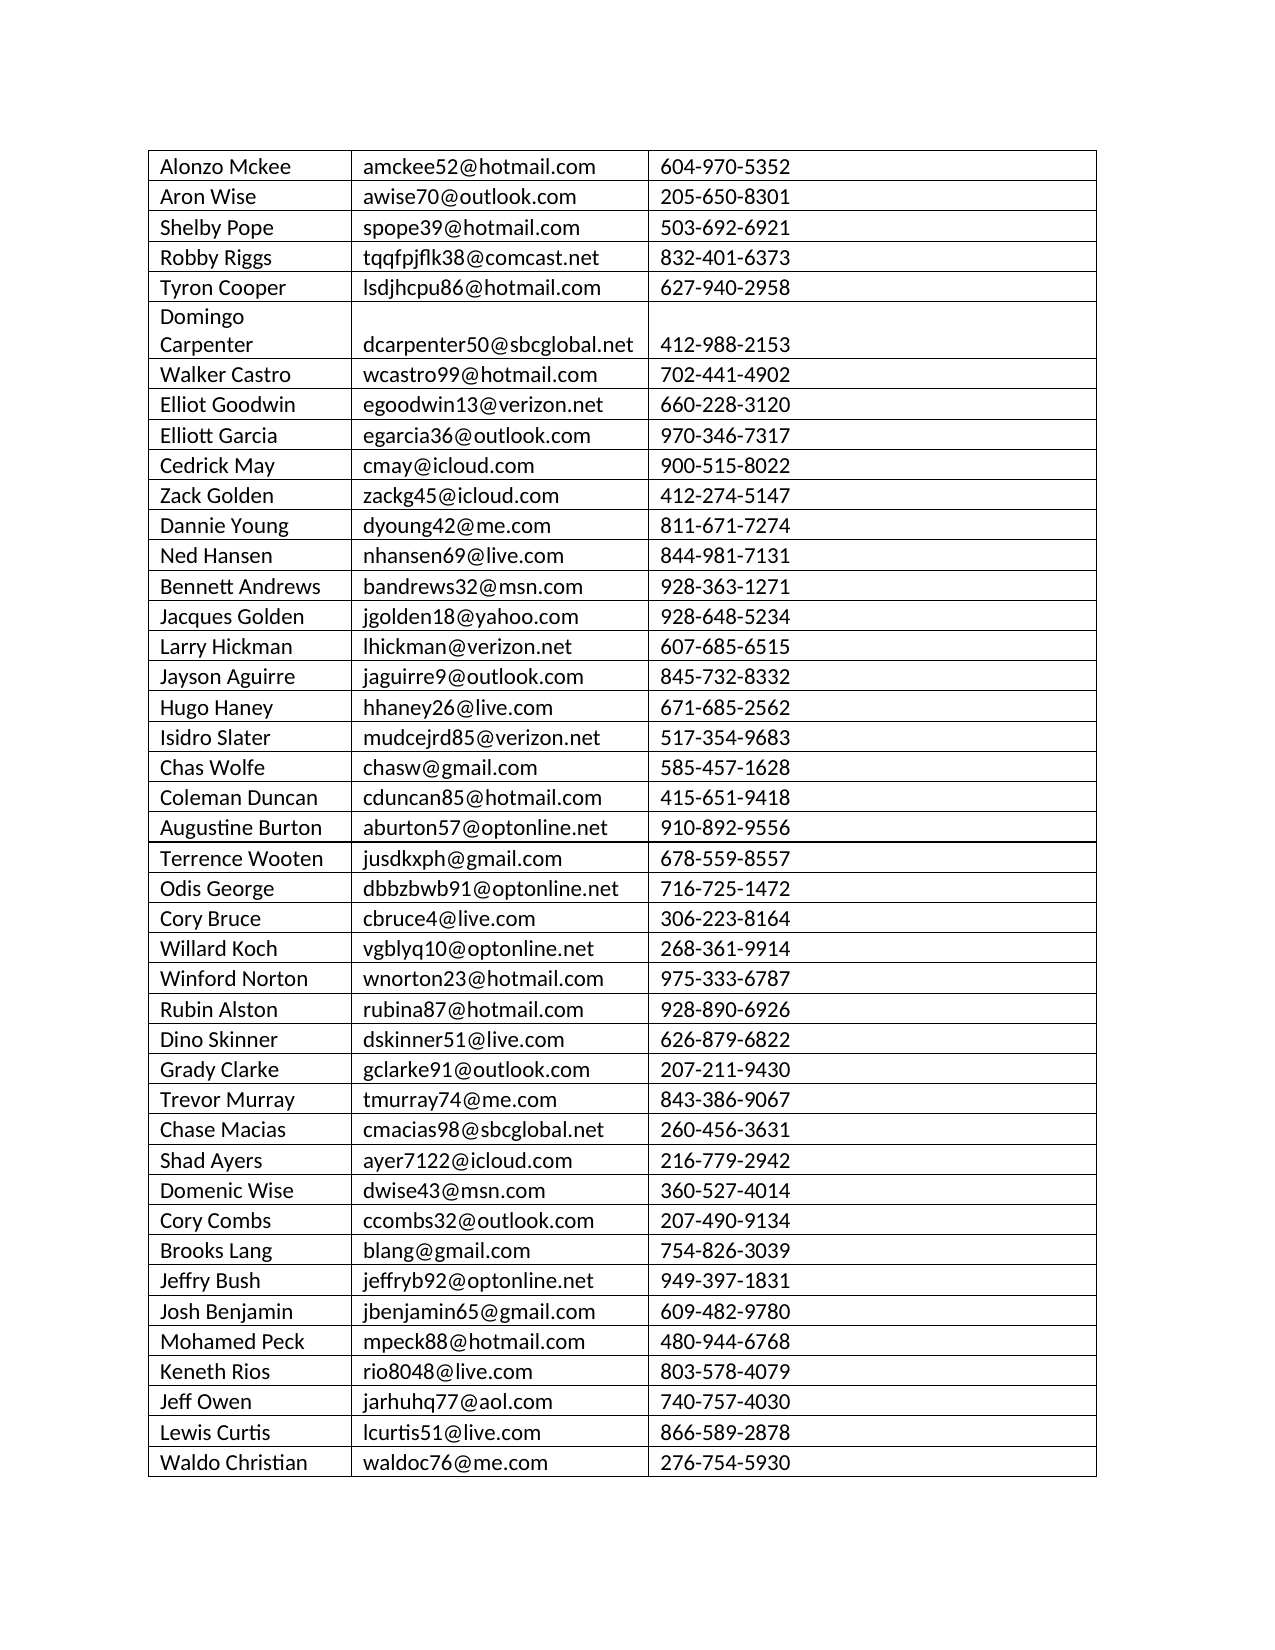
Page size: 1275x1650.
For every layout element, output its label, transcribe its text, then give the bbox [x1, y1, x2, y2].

table_cell Rubin Alston [149, 994, 351, 1023]
table_cell Grady Clarke [149, 1054, 351, 1083]
table_cell Jeff Owen [149, 1386, 351, 1415]
table_cell Keneth Rios [149, 1356, 351, 1385]
table_cell 207-211-9430 [649, 1054, 1096, 1083]
table_cell 480-944-6768 [649, 1326, 1096, 1355]
table_cell dyoung42@me.com [352, 510, 648, 539]
table_cell cbruce4@live.com [352, 903, 648, 932]
table_cell gclarke91@outlook.com [352, 1054, 648, 1083]
table_cell aburton57@optonline.net [352, 812, 648, 841]
table_cell Cedrick May [149, 450, 351, 479]
table_cell Coleman Duncan [149, 782, 351, 811]
table_cell 803-578-4079 [649, 1356, 1096, 1385]
table_cell Trevor Murray [149, 1084, 351, 1113]
table_cell Larry Hickman [149, 631, 351, 660]
table_cell Domenic Wise [149, 1175, 351, 1204]
table_cell 866-589-2878 [649, 1416, 1096, 1446]
table_cell hhaney26@live.com [352, 691, 648, 721]
table_cell 585-457-1628 [649, 752, 1096, 781]
table_cell 503-692-6921 [649, 211, 1096, 241]
table_cell 412-988-2153 [649, 302, 1096, 358]
table_cell 845-732-8332 [649, 661, 1096, 690]
table_cell Domingo Carpenter [149, 302, 351, 358]
table_cell 811-671-7274 [649, 510, 1096, 539]
table_cell tqqfpjflk38@comcast.net [352, 242, 648, 271]
table_cell amckee52@hotmail.com [352, 151, 648, 180]
table_cell Elliot Goodwin [149, 389, 351, 418]
table_cell jaguirre9@outlook.com [352, 661, 648, 690]
table_cell 306-223-8164 [649, 903, 1096, 932]
table_cell 678-559-8557 [649, 843, 1096, 872]
table_cell Odis George [149, 873, 351, 902]
table_cell lsdjhcpu86@hotmail.com [352, 272, 648, 301]
table_cell ccombs32@outlook.com [352, 1205, 648, 1234]
table_cell Isidro Slater [149, 722, 351, 751]
table_cell Alonzo Mckee [149, 151, 351, 180]
table_cell jgolden18@yahoo.com [352, 601, 648, 630]
table_cell Brooks Lang [149, 1235, 351, 1264]
table_cell zackg45@icloud.com [352, 480, 648, 509]
table_cell wnorton23@hotmail.com [352, 963, 648, 992]
table_cell 604-970-5352 [649, 151, 1096, 180]
table_cell Shad Ayers [149, 1145, 351, 1174]
table_cell 412-274-5147 [649, 480, 1096, 509]
table_cell Dino Skinner [149, 1024, 351, 1053]
table_cell awise70@outlook.com [352, 181, 648, 210]
table_cell Jeffry Bush [149, 1265, 351, 1294]
table_cell dbbzbwb91@optonline.net [352, 873, 648, 902]
table_cell Hugo Haney [149, 691, 351, 721]
table_cell tmurray74@me.com [352, 1084, 648, 1113]
table_cell 517-354-9683 [649, 722, 1096, 751]
table_cell blang@gmail.com [352, 1235, 648, 1264]
table_cell 207-490-9134 [649, 1205, 1096, 1234]
table_cell Dannie Young [149, 510, 351, 539]
table_cell dwise43@msn.com [352, 1175, 648, 1204]
table_cell 276-754-5930 [649, 1447, 1096, 1476]
table_cell 928-648-5234 [649, 601, 1096, 630]
table_cell 844-981-7131 [649, 540, 1096, 569]
table_cell Cory Bruce [149, 903, 351, 932]
table_cell Chas Wolfe [149, 752, 351, 781]
table_cell bandrews32@msn.com [352, 571, 648, 600]
table_cell mpeck88@hotmail.com [352, 1326, 648, 1355]
table_cell Zack Golden [149, 480, 351, 509]
table_cell 216-779-2942 [649, 1145, 1096, 1174]
table_cell 627-940-2958 [649, 272, 1096, 301]
table_cell Robby Riggs [149, 242, 351, 271]
table_cell Winford Norton [149, 963, 351, 992]
table_cell Ned Hansen [149, 540, 351, 569]
table_cell Waldo Christian [149, 1447, 351, 1476]
table_cell lcurtis51@live.com [352, 1416, 648, 1446]
table_cell 928-363-1271 [649, 571, 1096, 600]
table_cell 260-456-3631 [649, 1114, 1096, 1143]
table_cell 900-515-8022 [649, 450, 1096, 479]
table_cell dskinner51@live.com [352, 1024, 648, 1053]
table_cell waldoc76@me.com [352, 1447, 648, 1476]
table_cell Shelby Pope [149, 211, 351, 241]
table_cell 754-826-3039 [649, 1235, 1096, 1264]
table_cell Augustine Burton [149, 812, 351, 841]
table_cell 970-346-7317 [649, 420, 1096, 449]
table_cell ayer7122@icloud.com [352, 1145, 648, 1174]
table_cell Jayson Aguirre [149, 661, 351, 690]
table_cell Elliott Garcia [149, 420, 351, 449]
table_cell 607-685-6515 [649, 631, 1096, 660]
table_cell jarhuhq77@aol.com [352, 1386, 648, 1415]
table_cell 910-892-9556 [649, 812, 1096, 841]
table_cell egarcia36@outlook.com [352, 420, 648, 449]
table_cell Josh Benjamin [149, 1296, 351, 1325]
table_cell nhansen69@live.com [352, 540, 648, 569]
table_cell rubina87@hotmail.com [352, 994, 648, 1023]
table_cell Jacques Golden [149, 601, 351, 630]
table_cell 702-441-4902 [649, 359, 1096, 388]
table_cell 626-879-6822 [649, 1024, 1096, 1053]
table_cell spope39@hotmail.com [352, 211, 648, 241]
table_cell 843-386-9067 [649, 1084, 1096, 1113]
table_cell cmacias98@sbcglobal.net [352, 1114, 648, 1143]
table_cell Chase Macias [149, 1114, 351, 1143]
table_cell dcarpenter50@sbcglobal.net [352, 302, 648, 358]
table_cell Lewis Curtis [149, 1416, 351, 1446]
table_cell vgblyq10@optonline.net [352, 933, 648, 962]
table_cell 360-527-4014 [649, 1175, 1096, 1204]
table_cell rio8048@live.com [352, 1356, 648, 1385]
table_cell 928-890-6926 [649, 994, 1096, 1023]
table_cell Terrence Wooten [149, 843, 351, 872]
table_cell lhickman@verizon.net [352, 631, 648, 660]
table_cell 716-725-1472 [649, 873, 1096, 902]
table_cell Aron Wise [149, 181, 351, 210]
table_cell Mohamed Peck [149, 1326, 351, 1355]
table_cell 740-757-4030 [649, 1386, 1096, 1415]
table_cell Willard Koch [149, 933, 351, 962]
table_cell chasw@gmail.com [352, 752, 648, 781]
table_cell 832-401-6373 [649, 242, 1096, 271]
table_cell Cory Combs [149, 1205, 351, 1234]
table_cell Tyron Cooper [149, 272, 351, 301]
table_cell egoodwin13@verizon.net [352, 389, 648, 418]
table_cell mudcejrd85@verizon.net [352, 722, 648, 751]
table_cell Bennett Andrews [149, 571, 351, 600]
table_cell cmay@icloud.com [352, 450, 648, 479]
table_cell Walker Castro [149, 359, 351, 388]
table_cell jeffryb92@optonline.net [352, 1265, 648, 1294]
table_cell cduncan85@hotmail.com [352, 782, 648, 811]
table_cell 949-397-1831 [649, 1265, 1096, 1294]
table_cell 415-651-9418 [649, 782, 1096, 811]
table_cell 205-650-8301 [649, 181, 1096, 210]
table_cell 671-685-2562 [649, 691, 1096, 721]
table_cell jusdkxph@gmail.com [352, 843, 648, 872]
table_cell 975-333-6787 [649, 963, 1096, 992]
table_cell jbenjamin65@gmail.com [352, 1296, 648, 1325]
table_cell wcastro99@hotmail.com [352, 359, 648, 388]
table_cell 660-228-3120 [649, 389, 1096, 418]
table_cell 609-482-9780 [649, 1296, 1096, 1325]
table_cell 268-361-9914 [649, 933, 1096, 962]
